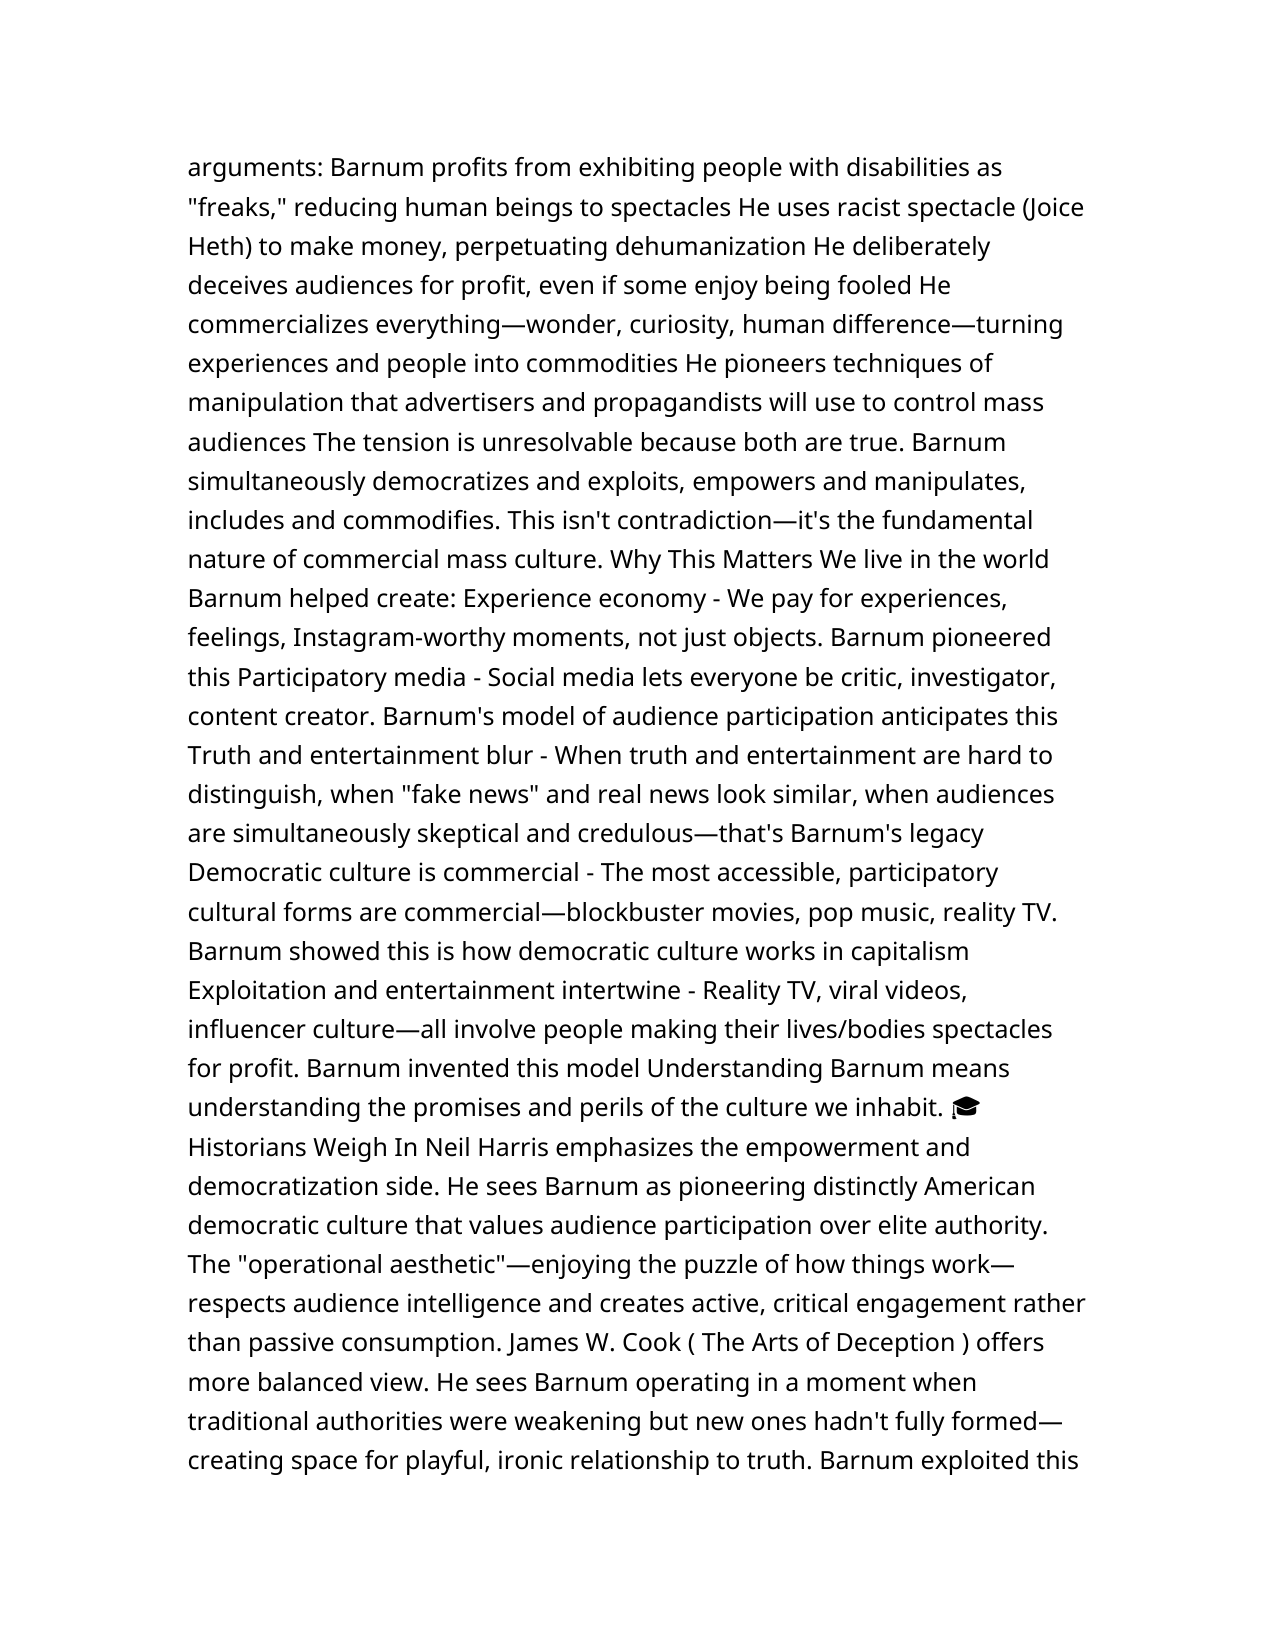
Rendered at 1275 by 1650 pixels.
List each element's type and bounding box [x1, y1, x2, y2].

text [187, 150, 1087, 1477]
